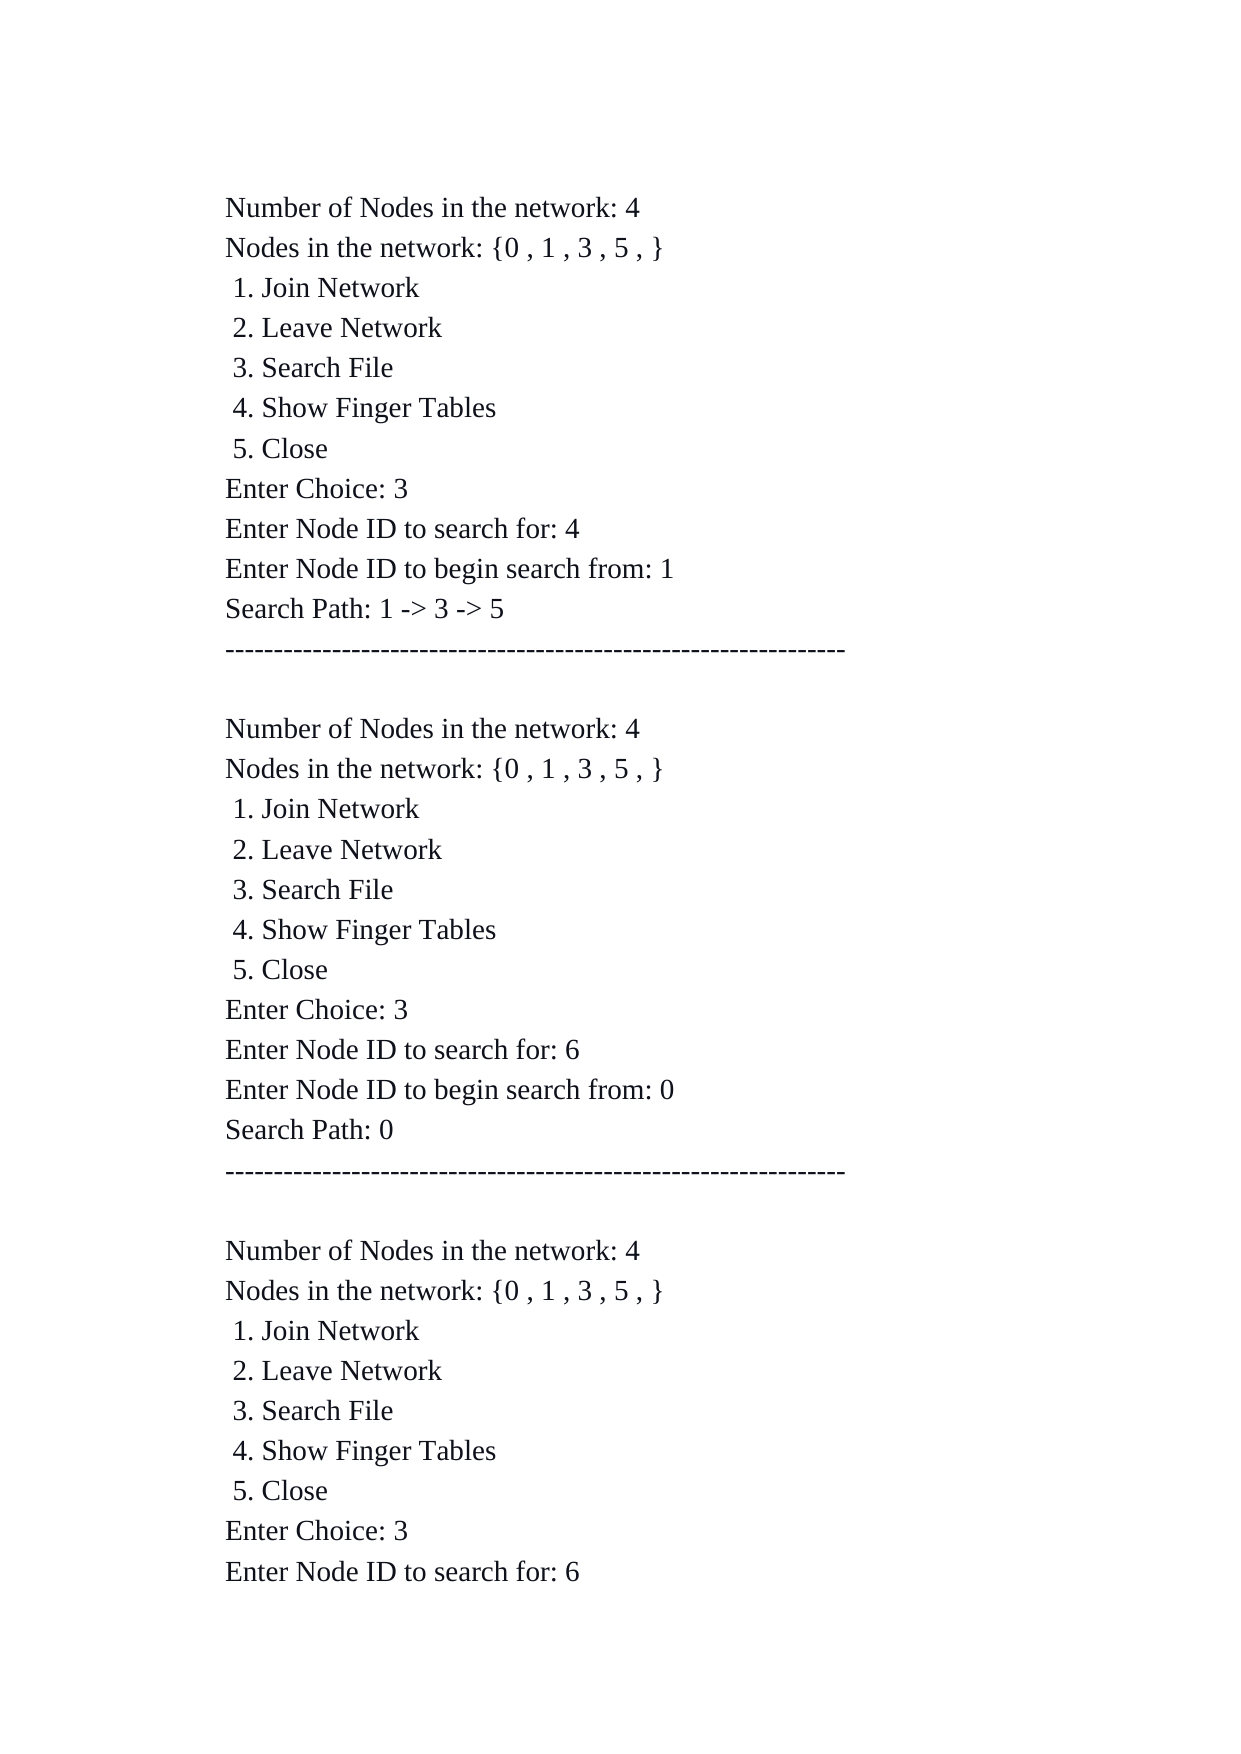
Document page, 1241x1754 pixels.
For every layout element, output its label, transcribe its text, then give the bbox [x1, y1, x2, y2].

title Enter Choice: 3 [225, 1513, 1089, 1547]
title Enter Choice: 3 [225, 471, 1089, 504]
title 2. Leave Network [225, 832, 1089, 865]
title 4. Show Finger Tables [225, 391, 1089, 424]
title Number of Nodes in the network: 4 [225, 1233, 1089, 1266]
title 4. Show Finger Tables [225, 912, 1089, 946]
title 3. Search File [225, 1393, 1089, 1427]
title Enter Node ID to search for: 6 [225, 1554, 1089, 1587]
title 5. Close [225, 952, 1089, 986]
title ---------------------------------------------------------------- [225, 631, 1089, 665]
title ---------------------------------------------------------------- [225, 1153, 1089, 1186]
title Enter Choice: 3 [225, 992, 1089, 1026]
title Number of Nodes in the network: 4 [225, 711, 1089, 745]
title Enter Node ID to begin search from: 1 [225, 551, 1089, 584]
title 2. Leave Network [225, 1353, 1089, 1387]
title Number of Nodes in the network: 4 [225, 190, 1089, 224]
title 4. Show Finger Tables [225, 1433, 1089, 1467]
title 3. Search File [225, 351, 1089, 384]
title Nodes in the network: {0 , 1 , 3 , 5 , } [225, 752, 1089, 785]
title 1. Join Network [225, 1313, 1089, 1347]
title 1. Join Network [225, 792, 1089, 825]
title 2. Leave Network [225, 310, 1089, 344]
title Enter Node ID to search for: 4 [225, 511, 1089, 544]
title 3. Search File [225, 872, 1089, 905]
title Nodes in the network: {0 , 1 , 3 , 5 , } [225, 1273, 1089, 1306]
title 5. Close [225, 1473, 1089, 1507]
title Enter Node ID to begin search from: 0 [225, 1072, 1089, 1106]
title Nodes in the network: {0 , 1 , 3 , 5 , } [225, 230, 1089, 264]
title 5. Close [225, 431, 1089, 464]
title Search Path: 1 -> 3 -> 5 [225, 591, 1089, 625]
title Search Path: 0 [225, 1112, 1089, 1146]
title 1. Join Network [225, 270, 1089, 304]
title Enter Node ID to search for: 6 [225, 1032, 1089, 1066]
